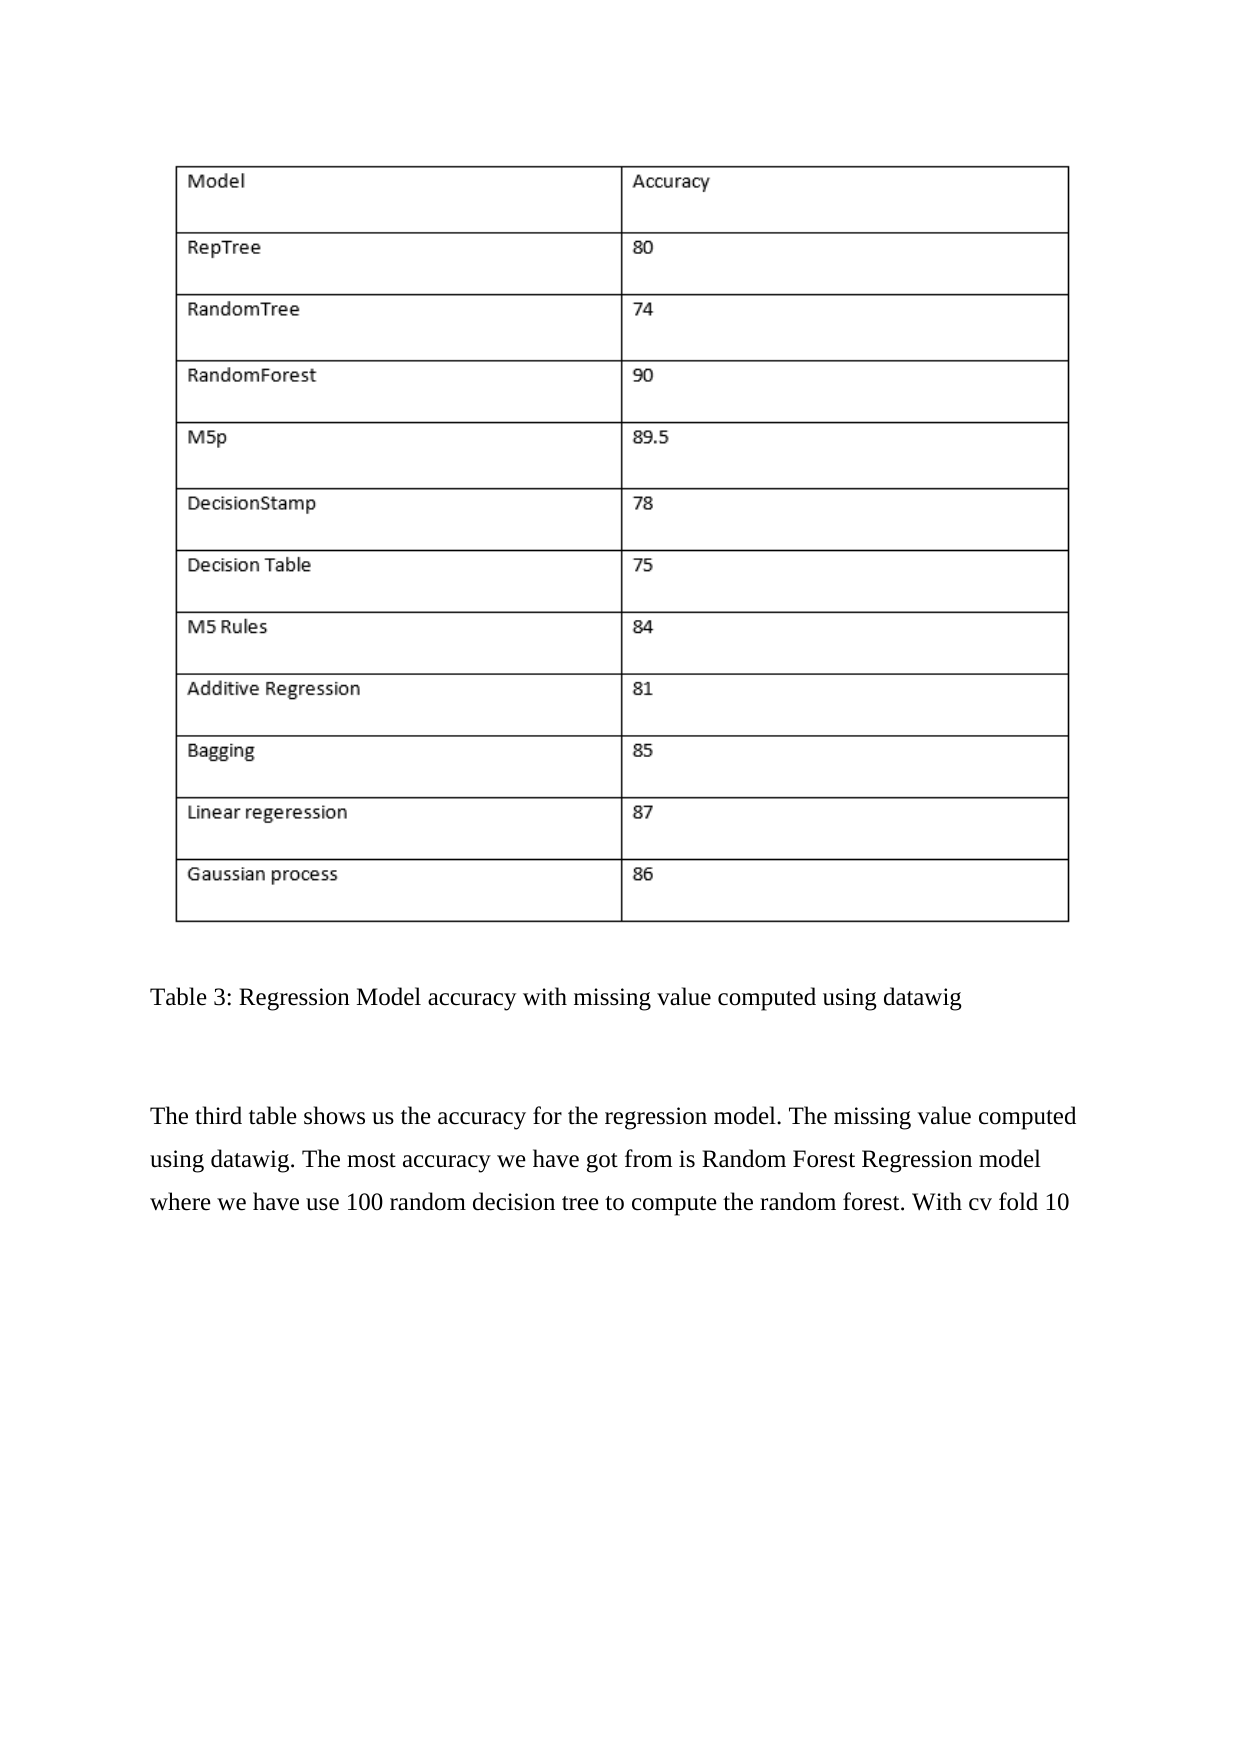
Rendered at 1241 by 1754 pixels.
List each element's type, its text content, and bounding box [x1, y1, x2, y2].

text Table 3: Regression Model accuracy with missing value computed using datawig [150, 982, 1090, 1010]
text The third table shows us the accuracy for the regression model. The missing value computed using datawig. The most accuracy we have got from is Random Forest Regression model where we have use 100 random decision tree to compute the random forest. With cv fold 10 [150, 1101, 1090, 1216]
picture [150, 150, 1091, 951]
